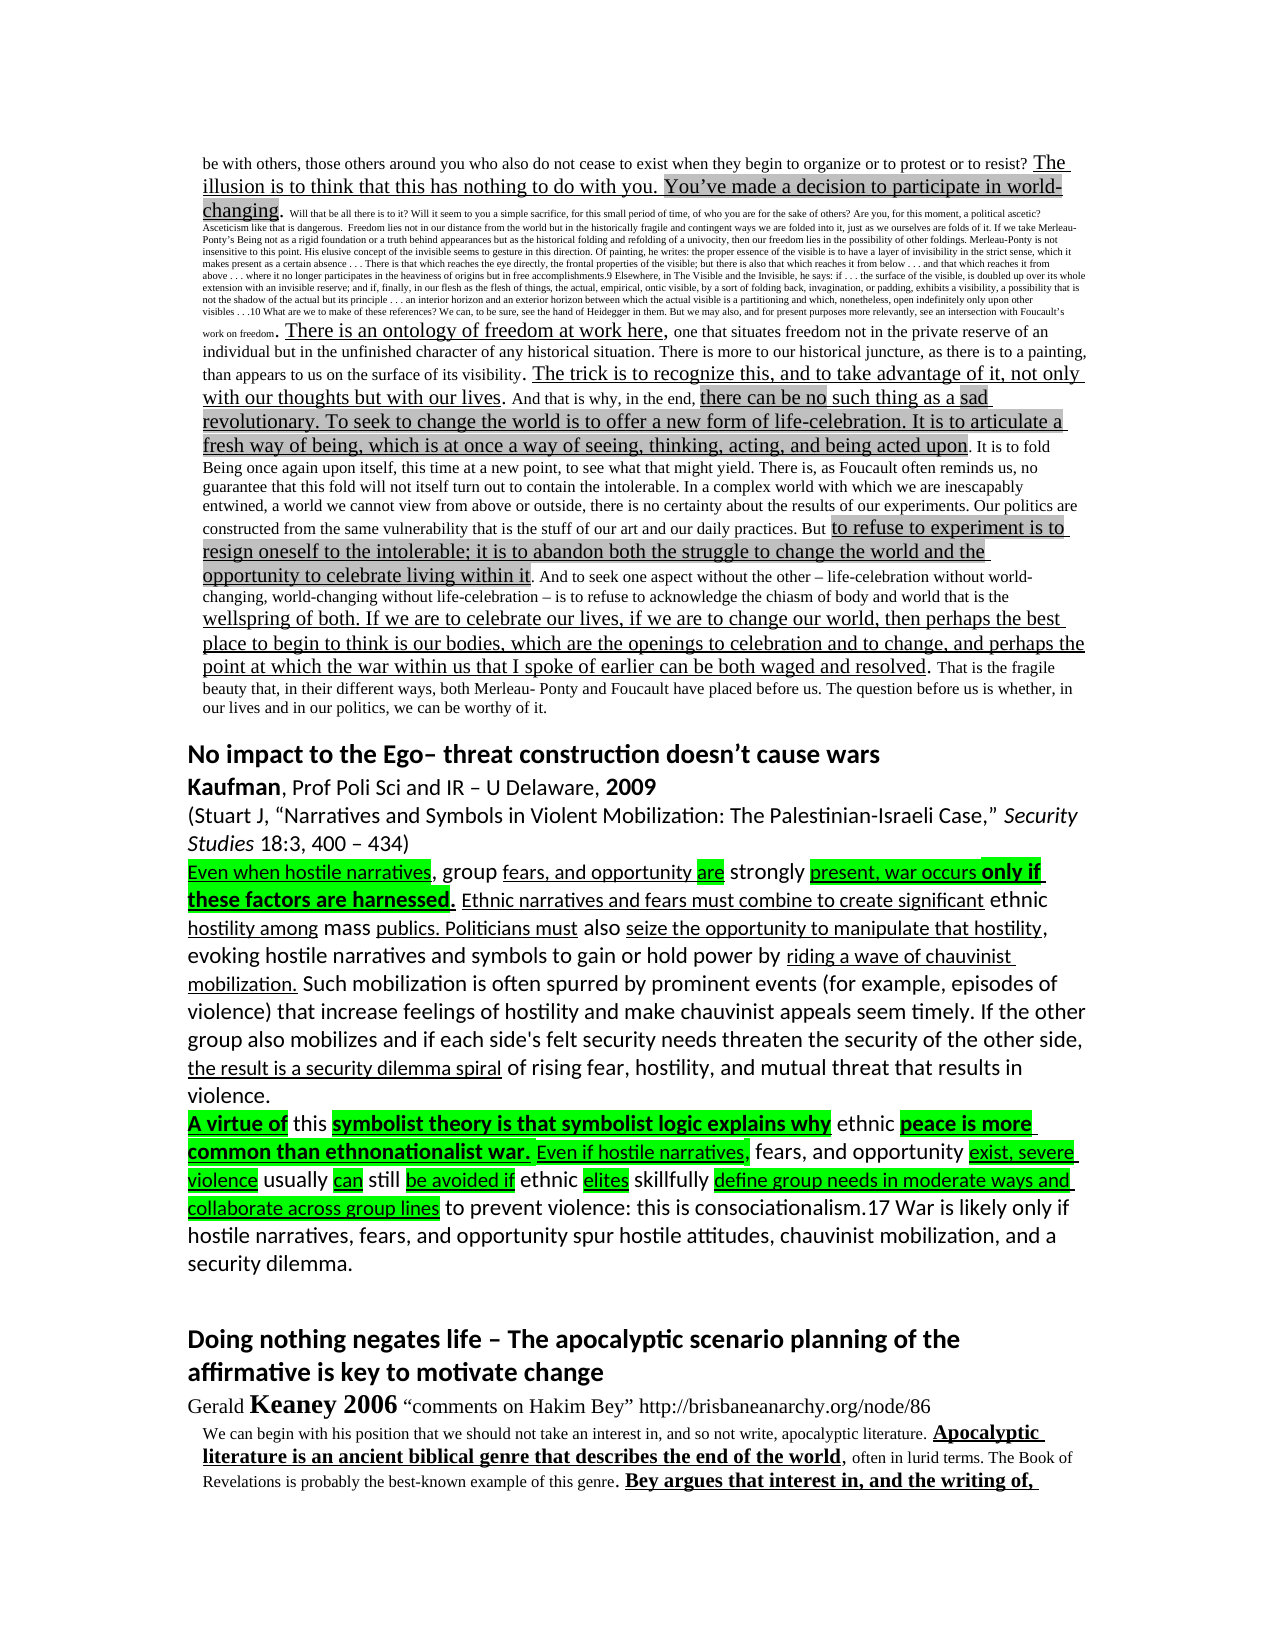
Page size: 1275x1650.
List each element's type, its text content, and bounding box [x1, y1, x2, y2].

text Even when hostile narratives, group fears, and opportunity are strongly present, war occurs only if these factors are harnessed. Ethnic narratives and fears must combine to create significant ethnic hostility among mass publics. Politicians must also seize the opportunity to manipulate that hostility, evoking hostile narratives and symbols to gain or hold power by riding a wave of chauvinist mobilization. Such mobilization is often spurred by prominent events (for example, episodes of violence) that increase feelings of hostility and make chauvinist appeals seem timely. If the other group also mobilizes and if each side's felt security needs threaten the security of the other side, the result is a security dilemma spiral of rising fear, hostility, and mutual threat that results in violence. [187, 857, 1087, 1109]
subtitle No impact to the Ego– threat construction doesn’t cause wars [187, 738, 1087, 771]
subtitle Doing nothing negates life – The apocalyptic scenario planning of the affirmative is key to motivate change [187, 1322, 1087, 1388]
text Kaufman, Prof Poli Sci and IR – U Delaware, 2009 [187, 771, 1087, 801]
text A virtue of this symbolist theory is that symbolist logic explains why ethnic peace is more common than ethnonationalist war. Even if hostile narratives, fears, and opportunity exist, severe violence usually can still be avoided if ethnic elites skillfully define group needs in moderate ways and collaborate across group lines to prevent violence: this is consociationalism.17 War is likely only if hostile narratives, fears, and opportunity spur hostile attitudes, chauvinist mobilization, and a security dilemma. [187, 1109, 1087, 1278]
text Gerald Keaney 2006 “comments on Hakim Bey” http://brisbaneanarchy.org/node/86 [187, 1388, 1087, 1420]
text (Stuart J, “Narratives and Symbols in Violent Mobilization: The Palestinian-Israeli Case,” Security Studies 18:3, 400 – 434) [187, 801, 1087, 857]
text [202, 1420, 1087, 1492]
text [202, 150, 1087, 717]
